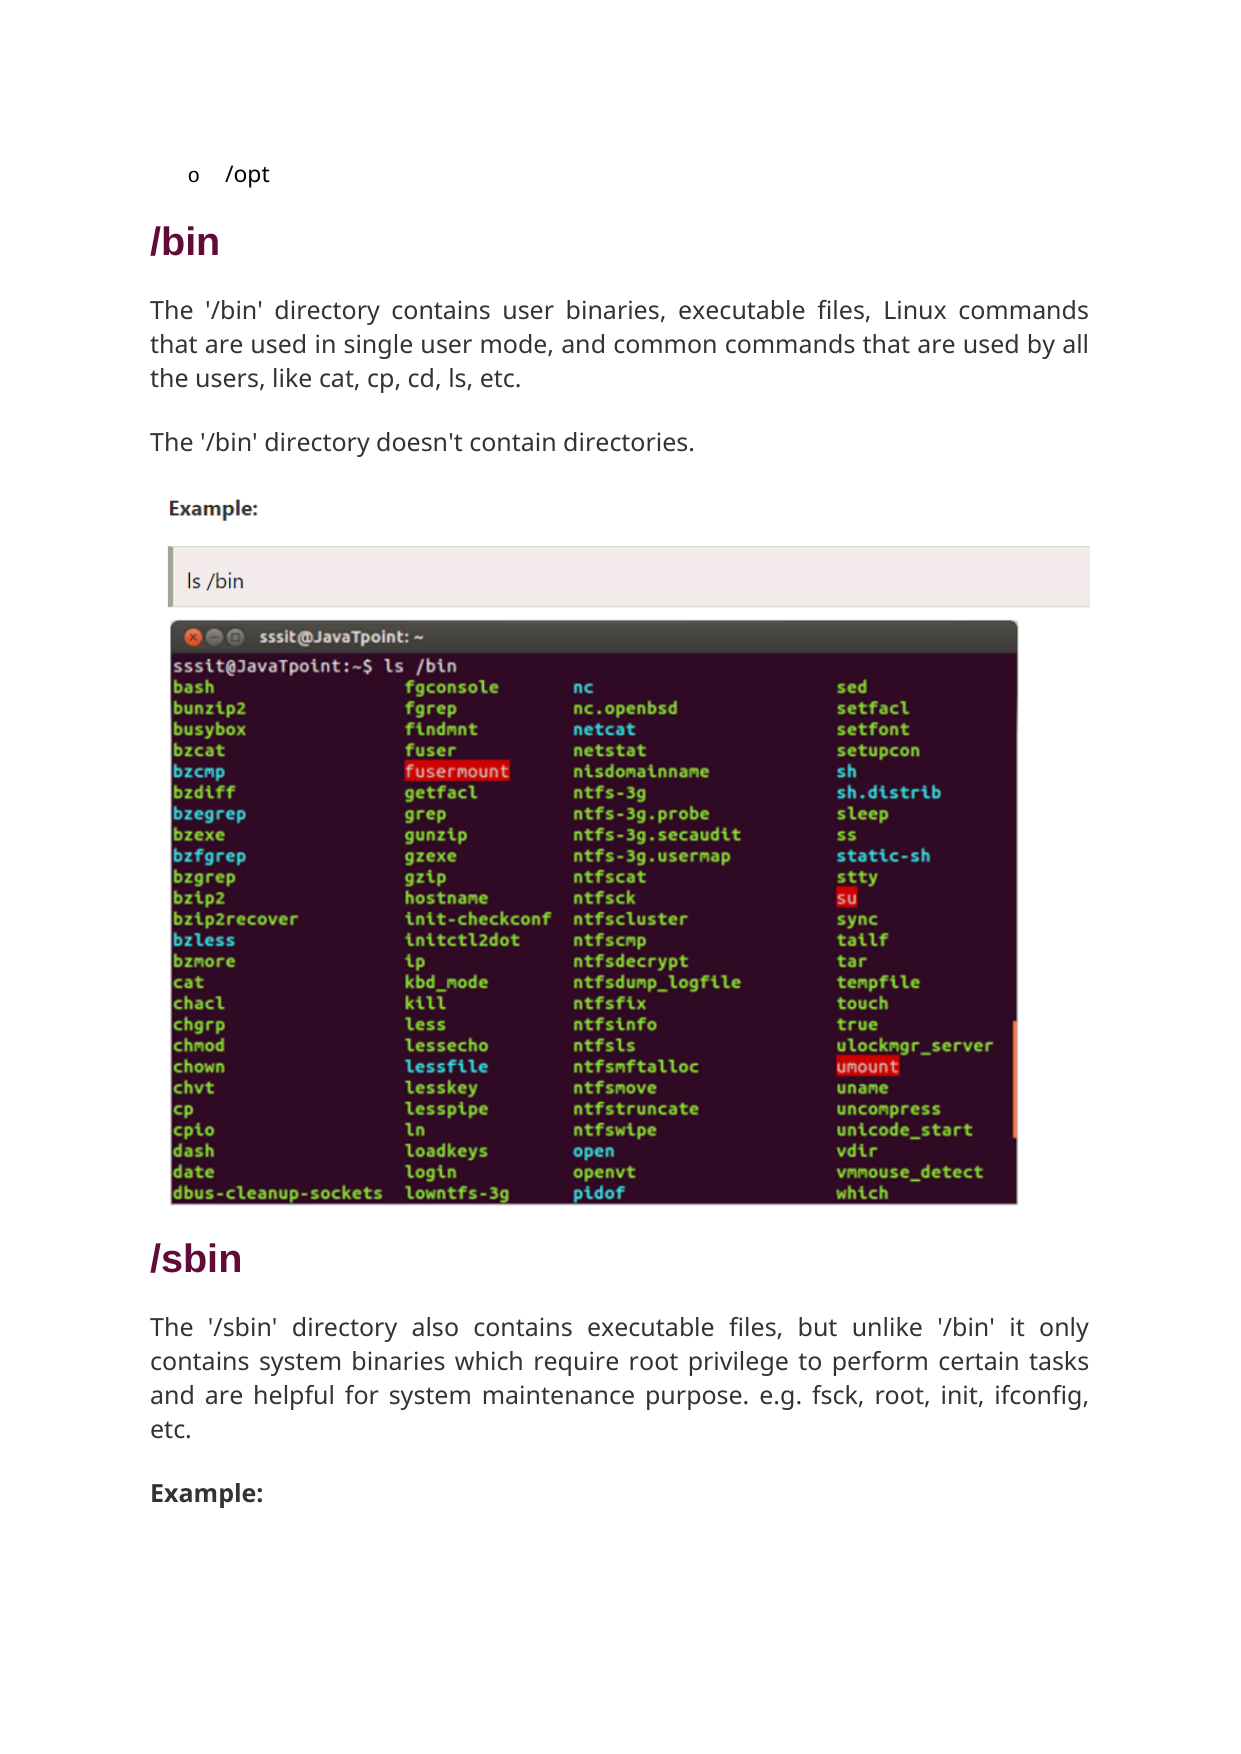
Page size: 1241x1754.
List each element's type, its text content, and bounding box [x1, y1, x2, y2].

picture [150, 487, 1091, 1217]
subtitle /bin [150, 218, 1090, 264]
text The '/bin' directory contains user binaries, executable files, Linux commands that are used in single user mode, and common commands that are used by all the users, like cat, cp, cd, ls, etc. [150, 293, 1090, 395]
list /opt [187, 150, 1090, 189]
text Example: [150, 1475, 1090, 1509]
text The '/bin' directory doesn't contain directories. [150, 424, 1090, 458]
text The '/sbin' directory also contains executable files, but unlike '/bin' it only contains system binaries which require root privilege to perform certain tasks and are helpful for system maintenance purpose. e.g. fsck, root, init, ifconfig, etc. [150, 1310, 1090, 1446]
subtitle /sbin [150, 1235, 1090, 1281]
